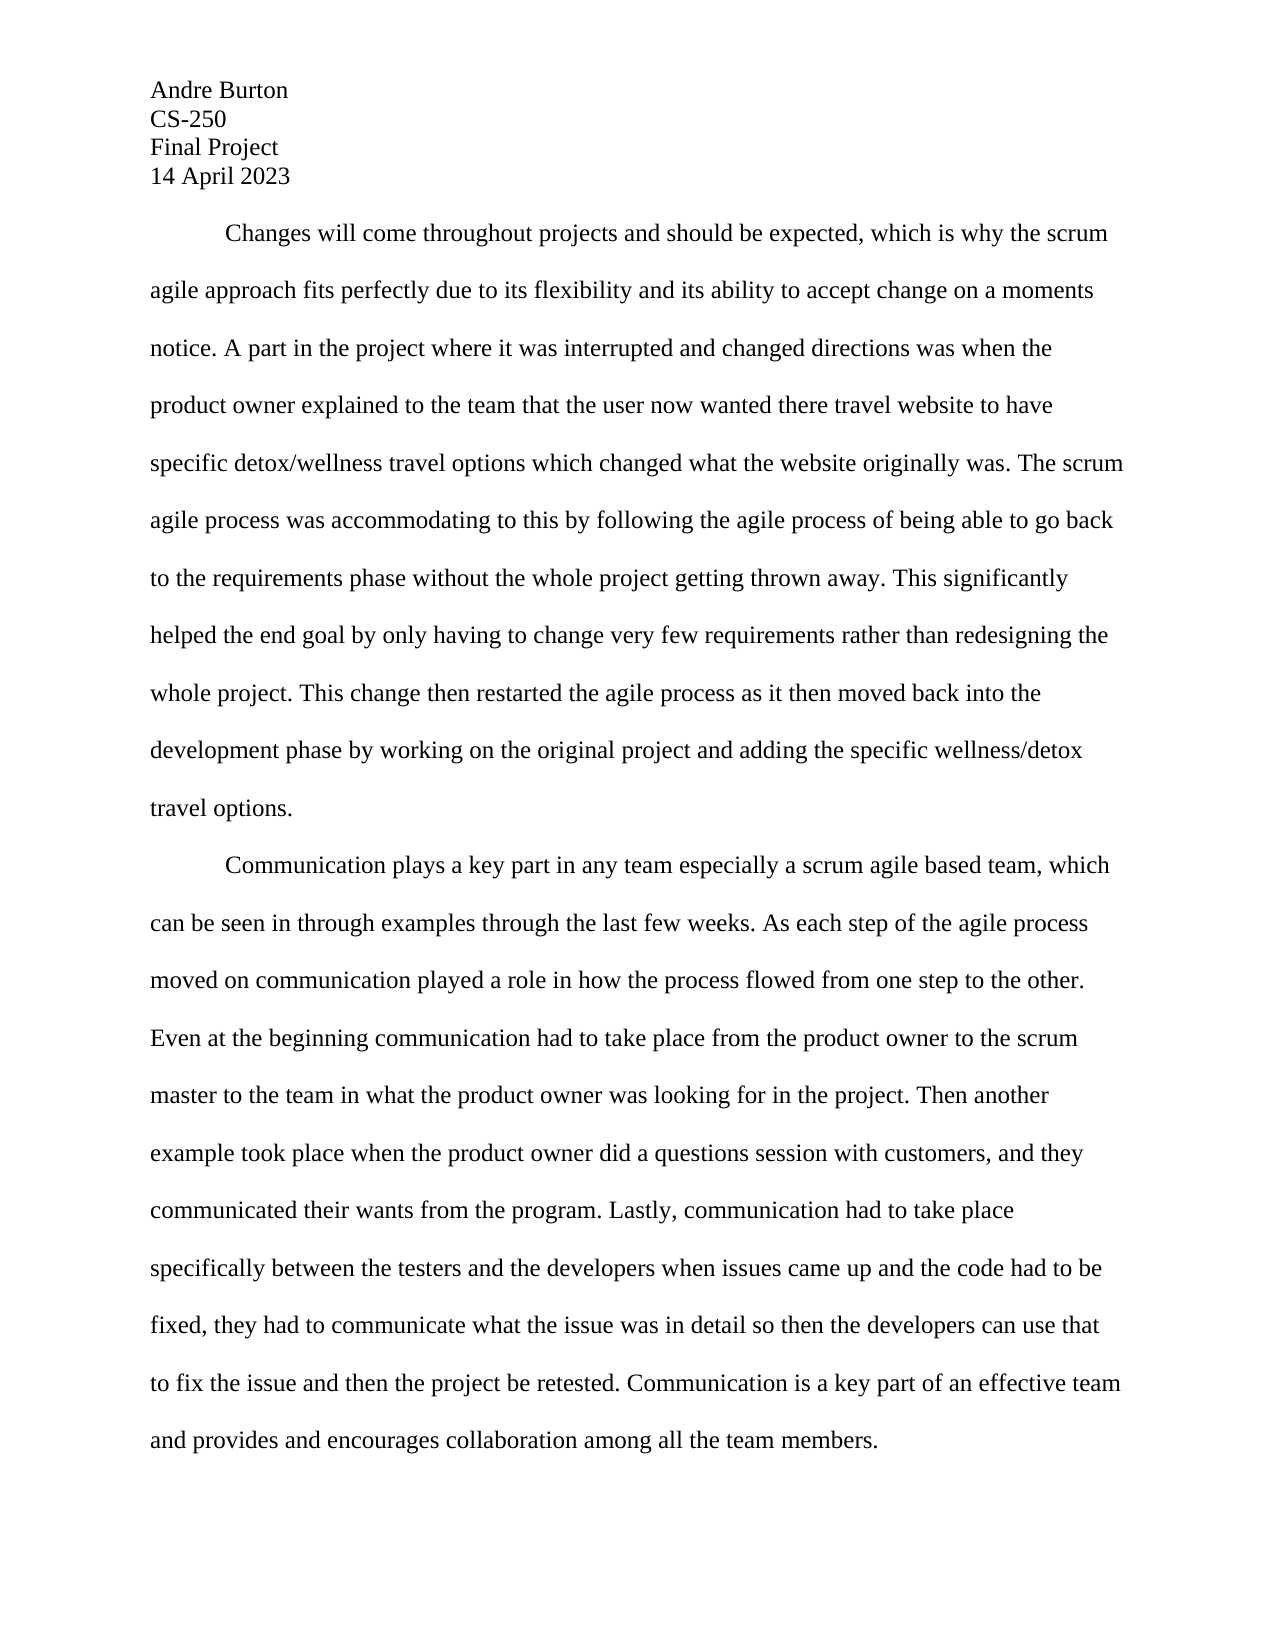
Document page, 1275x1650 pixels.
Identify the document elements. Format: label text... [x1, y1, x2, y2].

text Changes will come throughout projects and should be expected, which is why the scrum agile approach fits perfectly due to its flexibility and its ability to accept change on a moments notice. A part in the project where it was interrupted and changed directions was when the product owner explained to the team that the user now wanted there travel website to have specific detox/wellness travel options which changed what the website originally was. The scrum agile process was accommodating to this by following the agile process of being able to go back to the requirements phase without the whole project getting thrown away. This significantly helped the end goal by only having to change very few requirements rather than redesigning the whole project. This change then restarted the agile process as it then moved back into the development phase by working on the original project and adding the specific wellness/detox travel options. [150, 218, 1125, 822]
text Communication plays a key part in any team especially a scrum agile based team, which can be seen in through examples through the last few weeks. As each step of the agile process moved on communication played a role in how the process flowed from one step to the other. Even at the beginning communication had to take place from the product owner to the scrum master to the team in what the product owner was looking for in the project. Then another example took place when the product owner did a questions session with customers, and they communicated their wants from the program. Lastly, communication had to take place specifically between the testers and the developers when issues came up and the code had to be fixed, they had to communicate what the issue was in detail so then the developers can use that to fix the issue and then the project be retested. Communication is a key part of an effective team and provides and encourages collaboration among all the team members. [150, 851, 1125, 1454]
